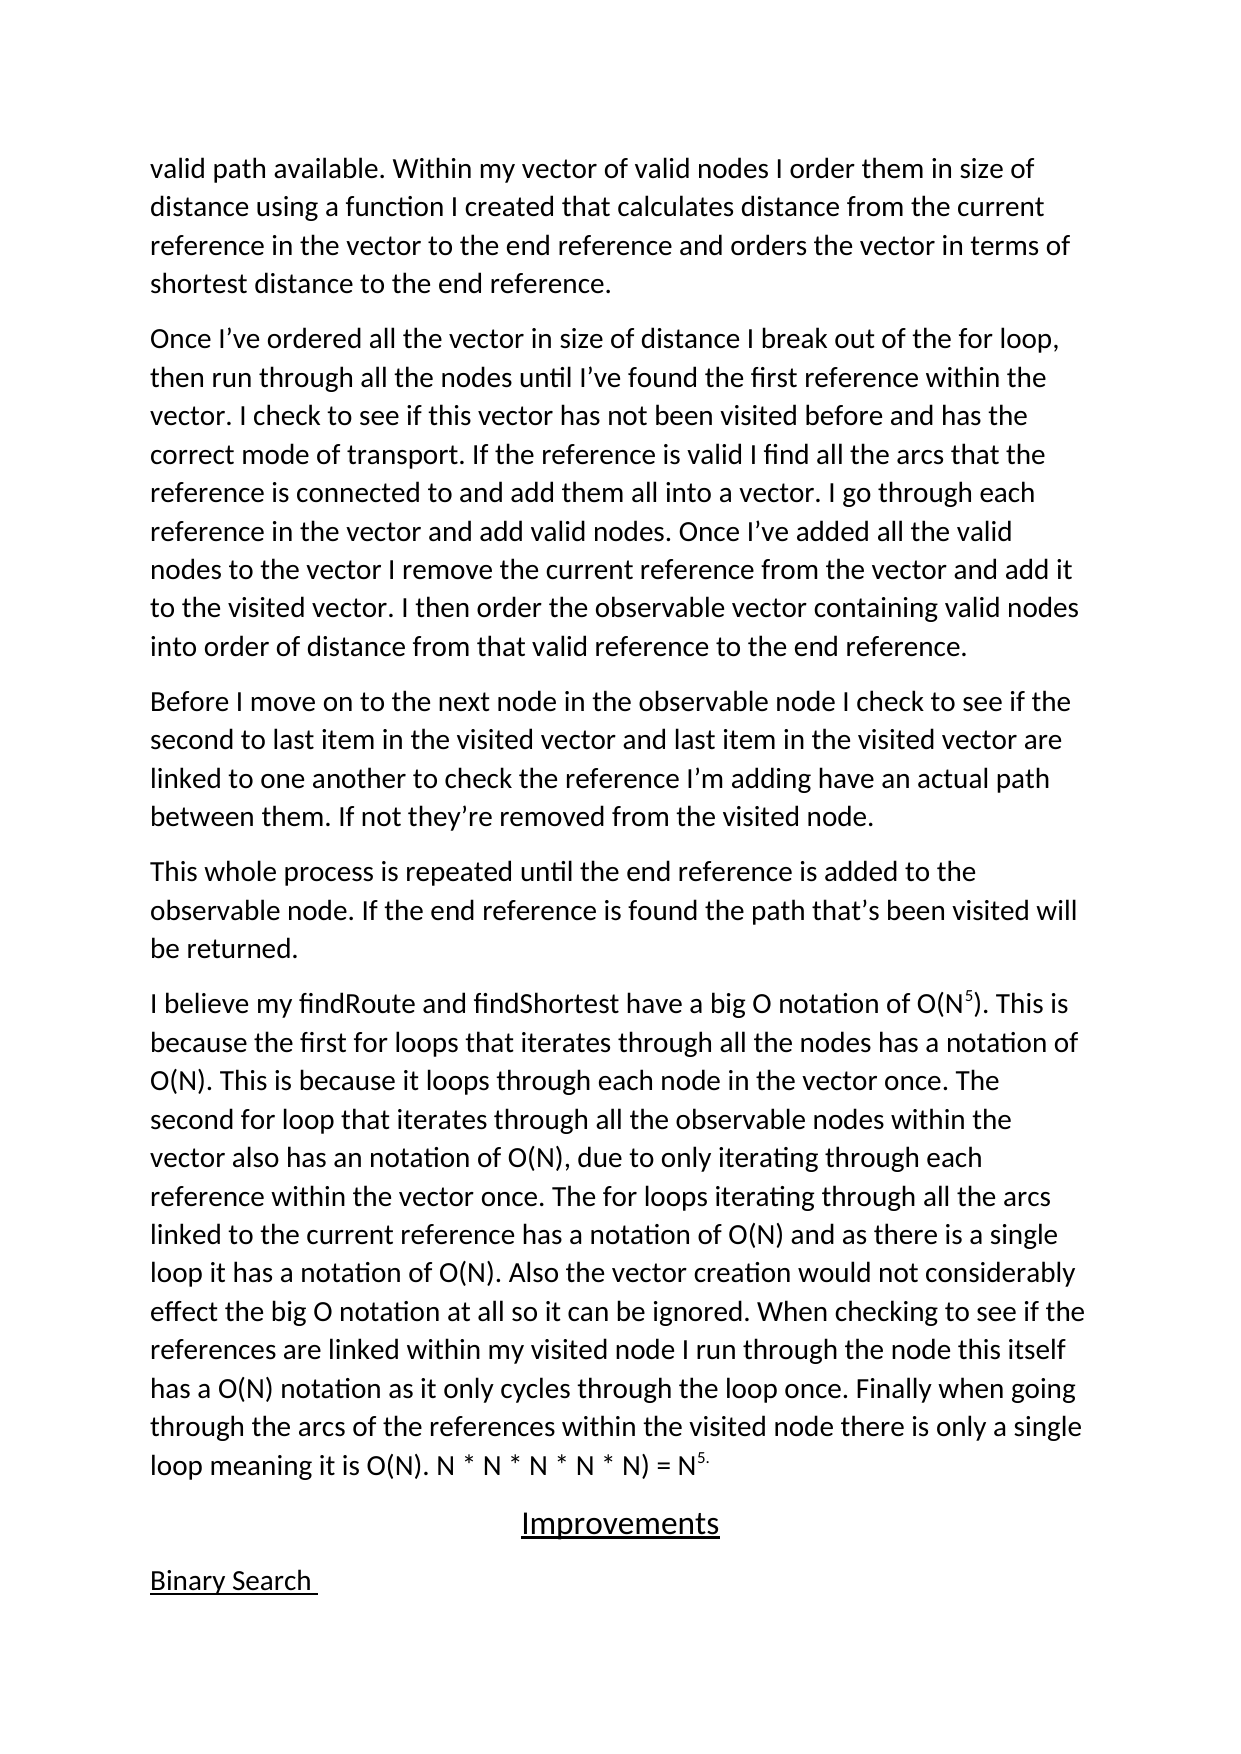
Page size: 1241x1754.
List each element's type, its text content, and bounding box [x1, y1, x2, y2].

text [150, 150, 1090, 301]
text Binary Search [150, 1562, 1090, 1598]
text Before I move on to the next node in the observable node I check to see if the second to last item in the visited vector and last item in the visited vector are linked to one another to check the reference I’m adding have an actual path between them. If not they’re removed from the visited node. [150, 683, 1090, 834]
text Improvements [150, 1502, 1090, 1542]
text Once I’ve ordered all the vector in size of distance I break out of the for loop, then run through all the nodes until I’ve found the first reference within the vector. I check to see if this vector has not been visited before and has the correct mode of transport. If the reference is valid I find all the arcs that the reference is connected to and add them all into a vector. I go through each reference in the vector and add valid nodes. Once I’ve added all the valid nodes to the vector I remove the current reference from the vector and add it to the visited vector. I then order the observable vector containing valid nodes into order of distance from that valid reference to the end reference. [150, 320, 1090, 663]
text This whole process is repeated until the end reference is added to the observable node. If the end reference is found the path that’s been visited will be returned. [150, 853, 1090, 966]
text I believe my findRoute and findShortest have a big O notation of O(N5). This is because the first for loops that iterates through all the nodes has a notation of O(N). This is because it loops through each node in the vector once. The second for loop that iterates through all the observable nodes within the vector also has an notation of O(N), due to only iterating through each reference within the vector once. The for loops iterating through all the arcs linked to the current reference has a notation of O(N) and as there is a single loop it has a notation of O(N). Also the vector creation would not considerably effect the big O notation at all so it can be ignored. When checking to see if the references are linked within my visited node I run through the node this itself has a O(N) notation as it only cycles through the loop once. Finally when going through the arcs of the references within the visited node there is only a single loop meaning it is O(N). N * N * N * N * N) = N5. [150, 985, 1090, 1482]
